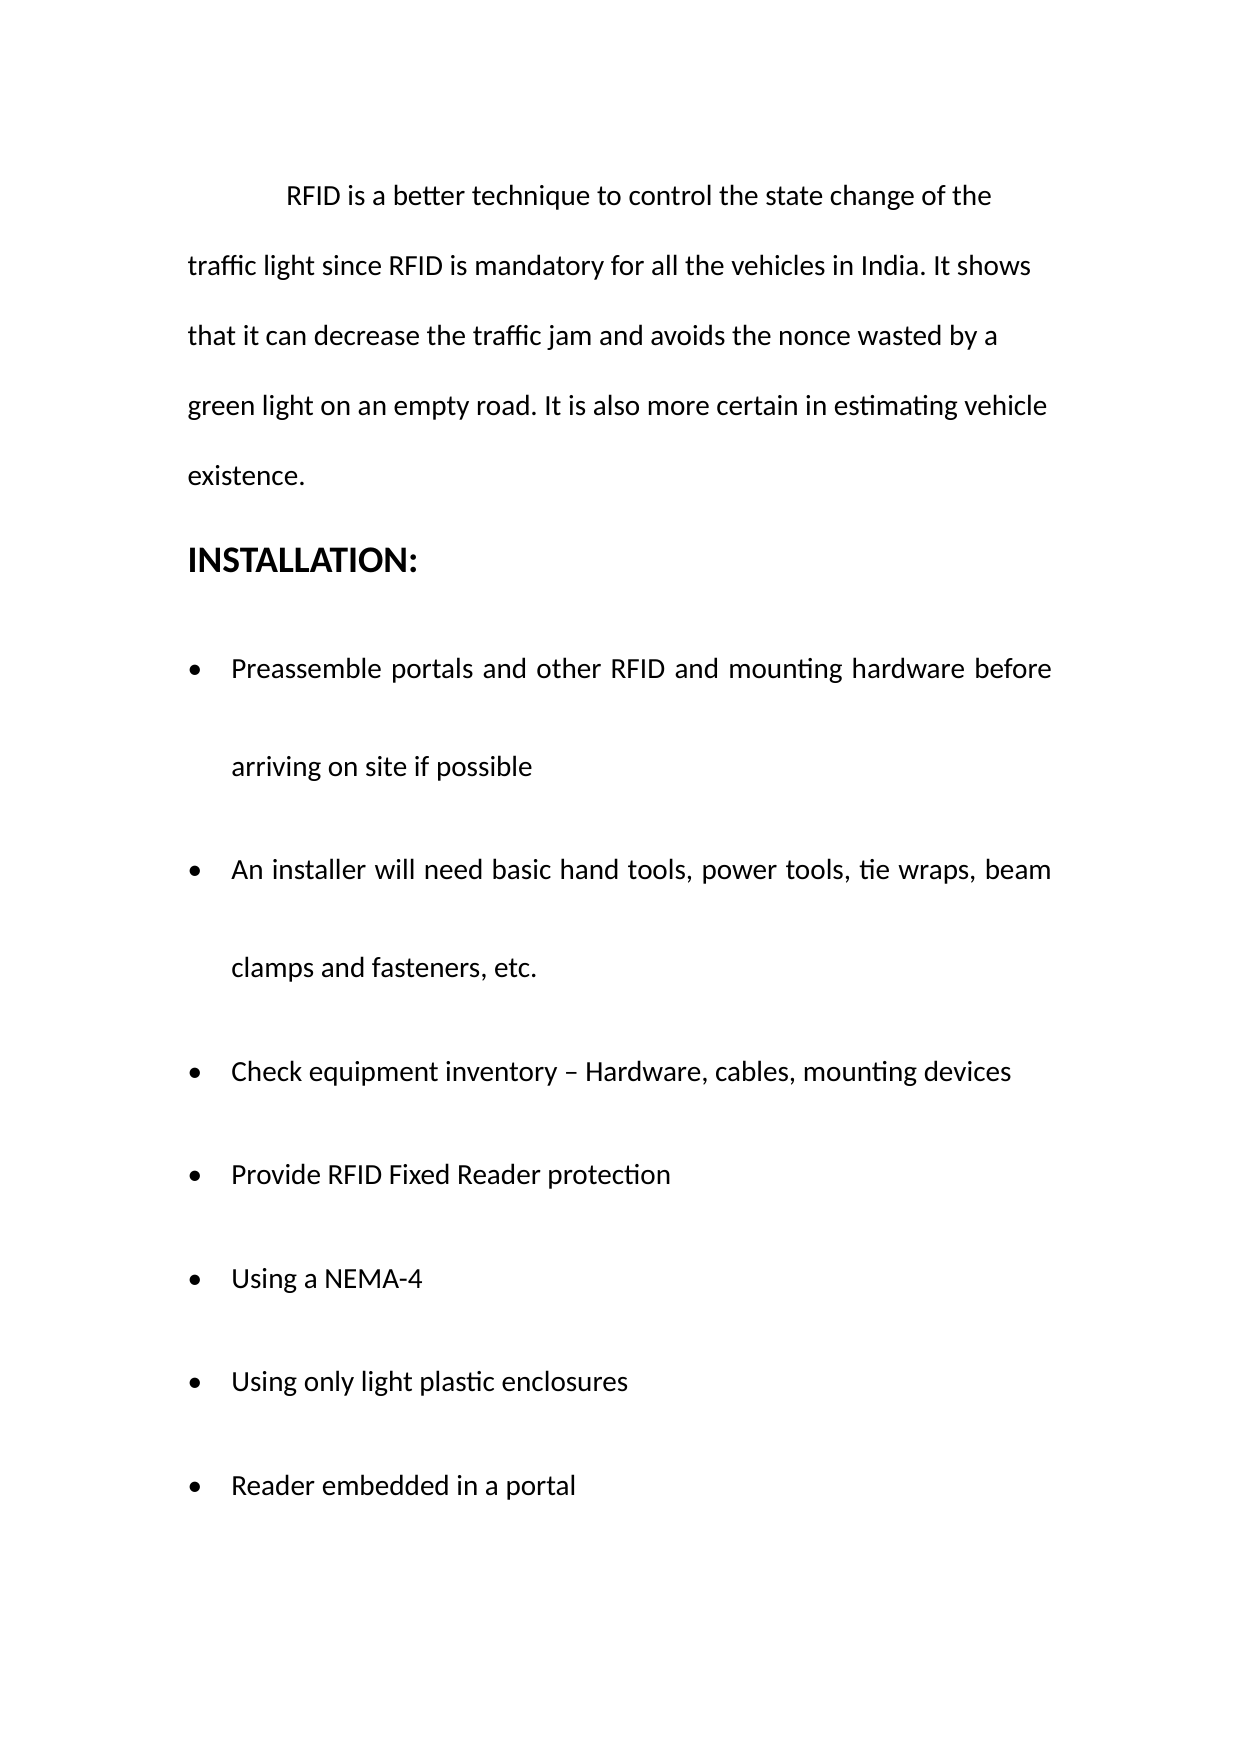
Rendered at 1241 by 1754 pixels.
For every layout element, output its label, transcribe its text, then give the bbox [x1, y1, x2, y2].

list An installer will need basic hand tools, power tools, tie wraps, beam clamps and fasteners, etc. [187, 837, 1053, 999]
list Preassemble portals and other RFID and mounting hardware before arriving on site if possible [187, 636, 1053, 798]
text RFID is a better technique to control the state change of the traffic light since RFID is mandatory for all the vehicles in India. It shows that it can decrease the traffic jam and avoids the nonce wasted by a green light on an empty road. It is also more certain in estimating vehicle existence. [187, 162, 1053, 507]
list Using only light plastic enclosures [187, 1349, 1053, 1414]
list Provide RFID Fixed Reader protection [187, 1142, 1053, 1207]
list Reader embedded in a portal [187, 1452, 1053, 1517]
list Using a NEMA-4 [187, 1245, 1053, 1310]
list Check equipment inventory – Hardware, cables, mounting devices [187, 1038, 1053, 1103]
text INSTALLATION: [187, 527, 1053, 592]
